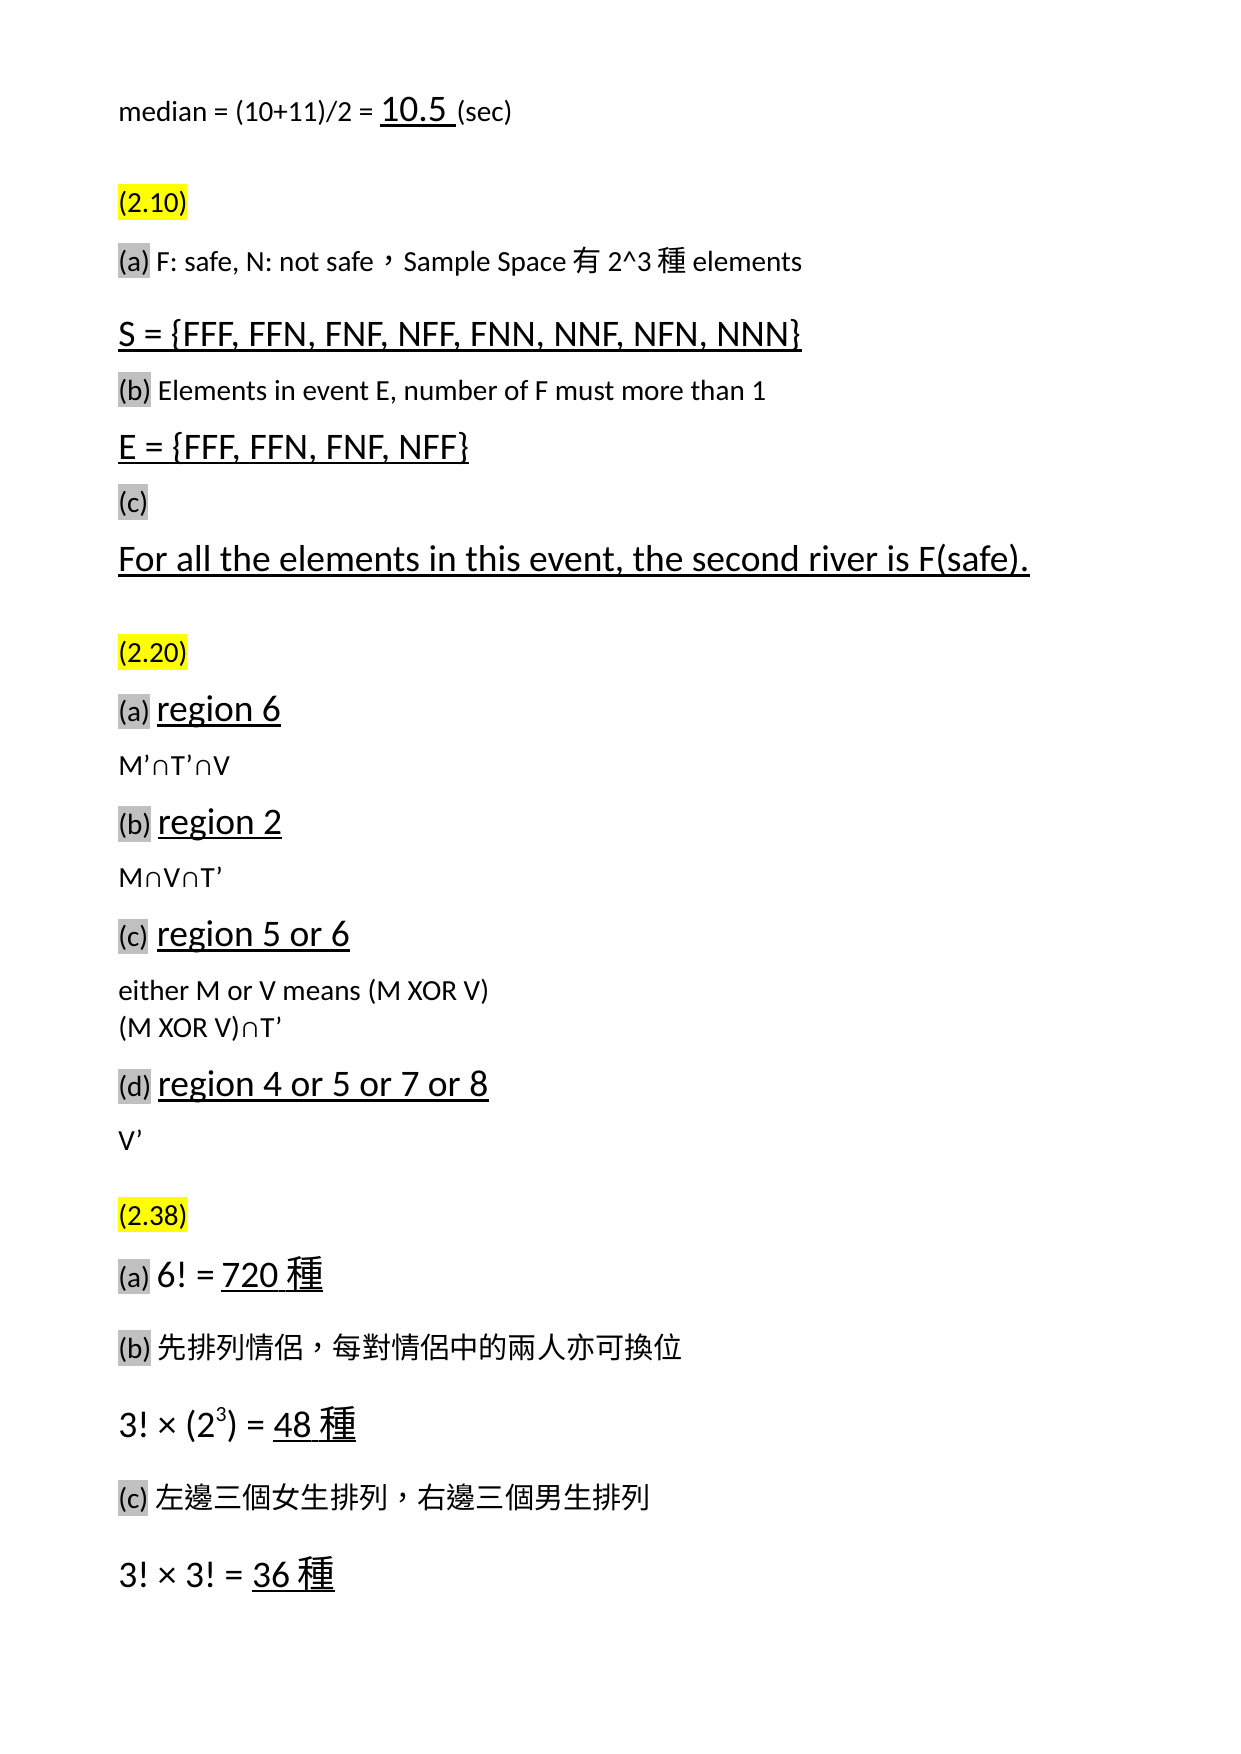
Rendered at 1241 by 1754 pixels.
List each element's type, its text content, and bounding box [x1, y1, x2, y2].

text 3! × 3! = 36種 [118, 1533, 1122, 1608]
text (c) 左邊三個女生排列，右邊三個男生排列 [118, 1458, 1122, 1533]
text median = (10+11)/2 = 10.5 (sec) [118, 71, 1122, 146]
text either M or V means (M XOR V) [118, 971, 1122, 1008]
text 3! × (23) = 48種 [118, 1383, 1122, 1458]
text (a) F: safe, N: not safe，Sample Space有2^3種elements [118, 221, 1122, 296]
text (c) [118, 483, 1122, 521]
text (2.20) [118, 633, 1122, 671]
text (2.38) [118, 1196, 1122, 1233]
text S = {FFF, FFN, FNF, NFF, FNN, NNF, NFN, NNN} [118, 296, 1122, 371]
text M∩V∩T’ [118, 858, 1122, 896]
text E = {FFF, FFN, FNF, NFF} [118, 408, 1122, 483]
text (c) region 5 or 6 [118, 896, 1122, 971]
text (d) region 4 or 5 or 7 or 8 [118, 1046, 1122, 1121]
text For all the elements in this event, the second river is F(safe). [118, 521, 1122, 596]
text (M XOR V)∩T’ [118, 1008, 1122, 1046]
text (a) 6! = 720種 [118, 1233, 1122, 1308]
text (b) region 2 [118, 783, 1122, 858]
text (a) region 6 [118, 671, 1122, 746]
text (2.10) [118, 183, 1122, 221]
text (b) 先排列情侶，每對情侶中的兩人亦可換位 [118, 1308, 1122, 1383]
text (b) Elements in event E, number of F must more than 1 [118, 371, 1122, 408]
text V’ [118, 1121, 1122, 1158]
text M’∩T’∩V [118, 746, 1122, 783]
